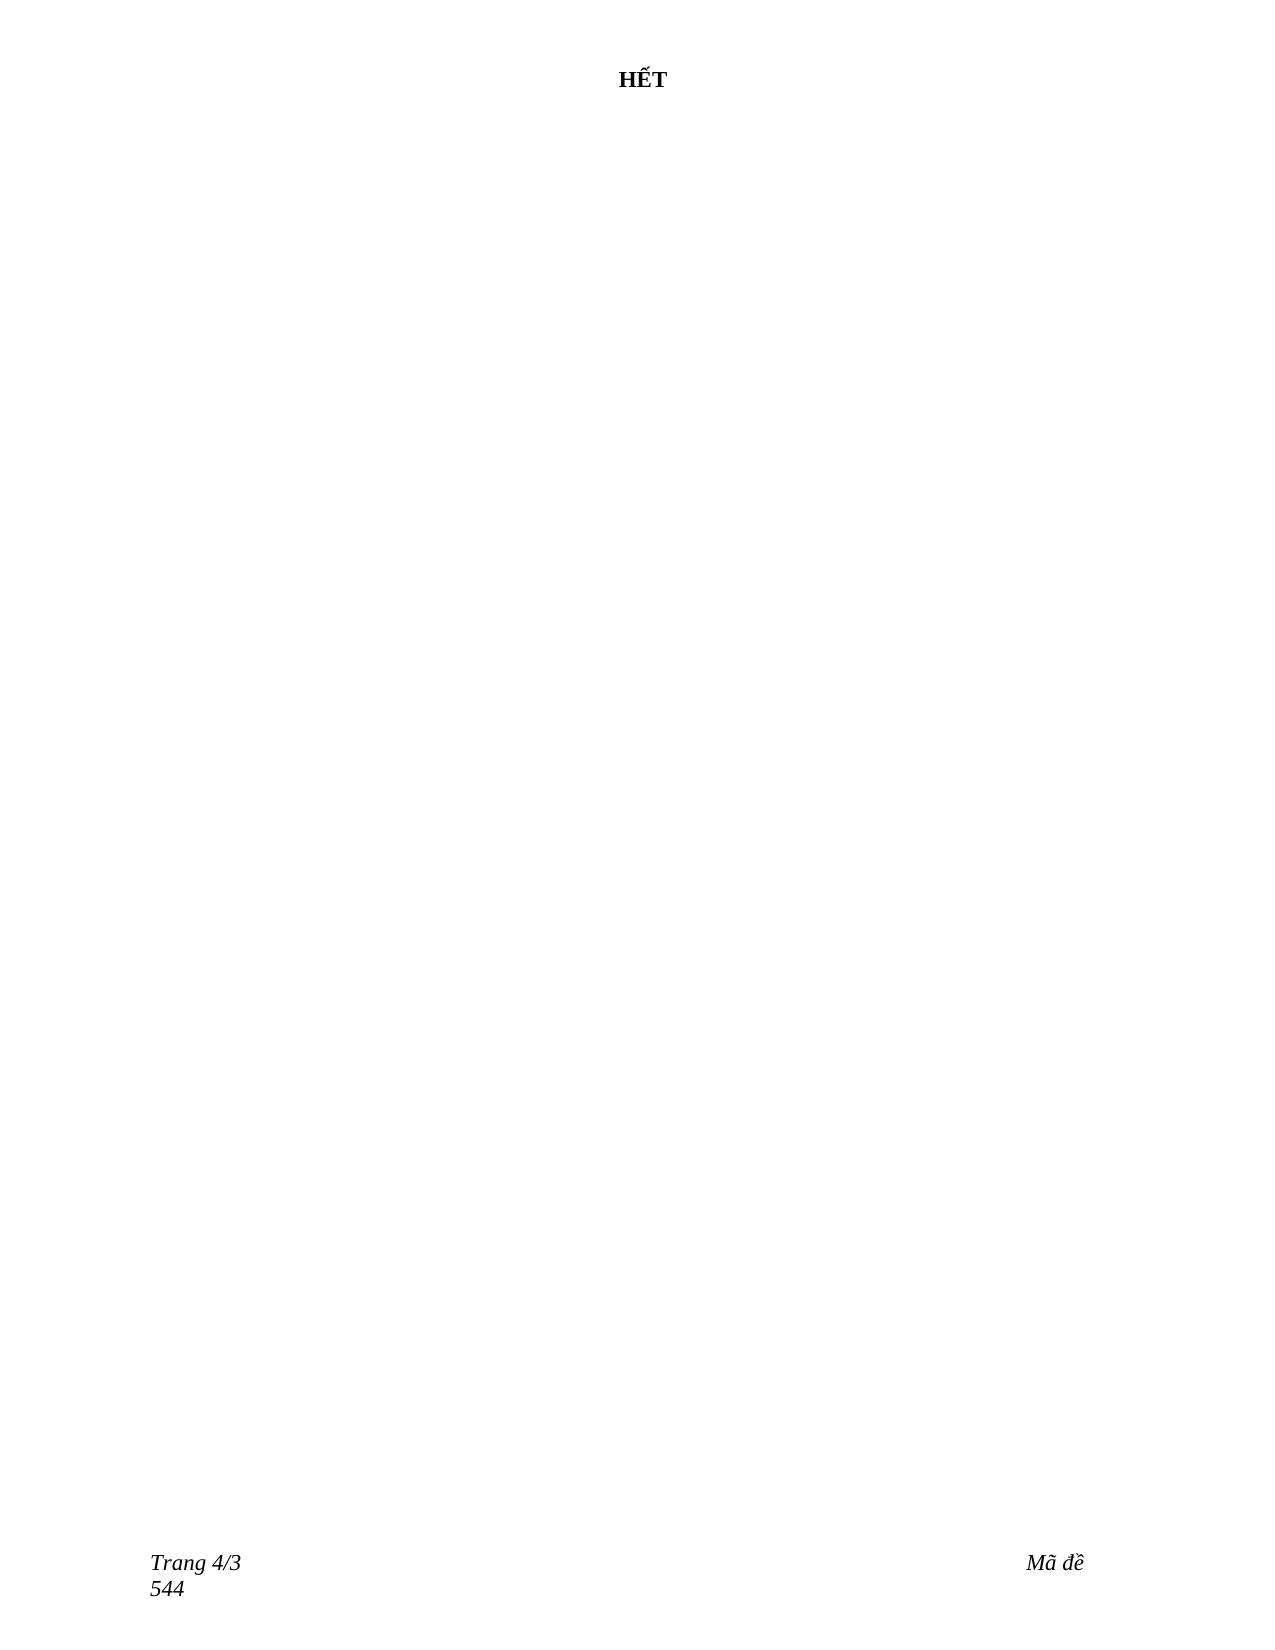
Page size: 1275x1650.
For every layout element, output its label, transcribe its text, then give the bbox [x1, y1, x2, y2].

text HẾT [112, 66, 1191, 92]
